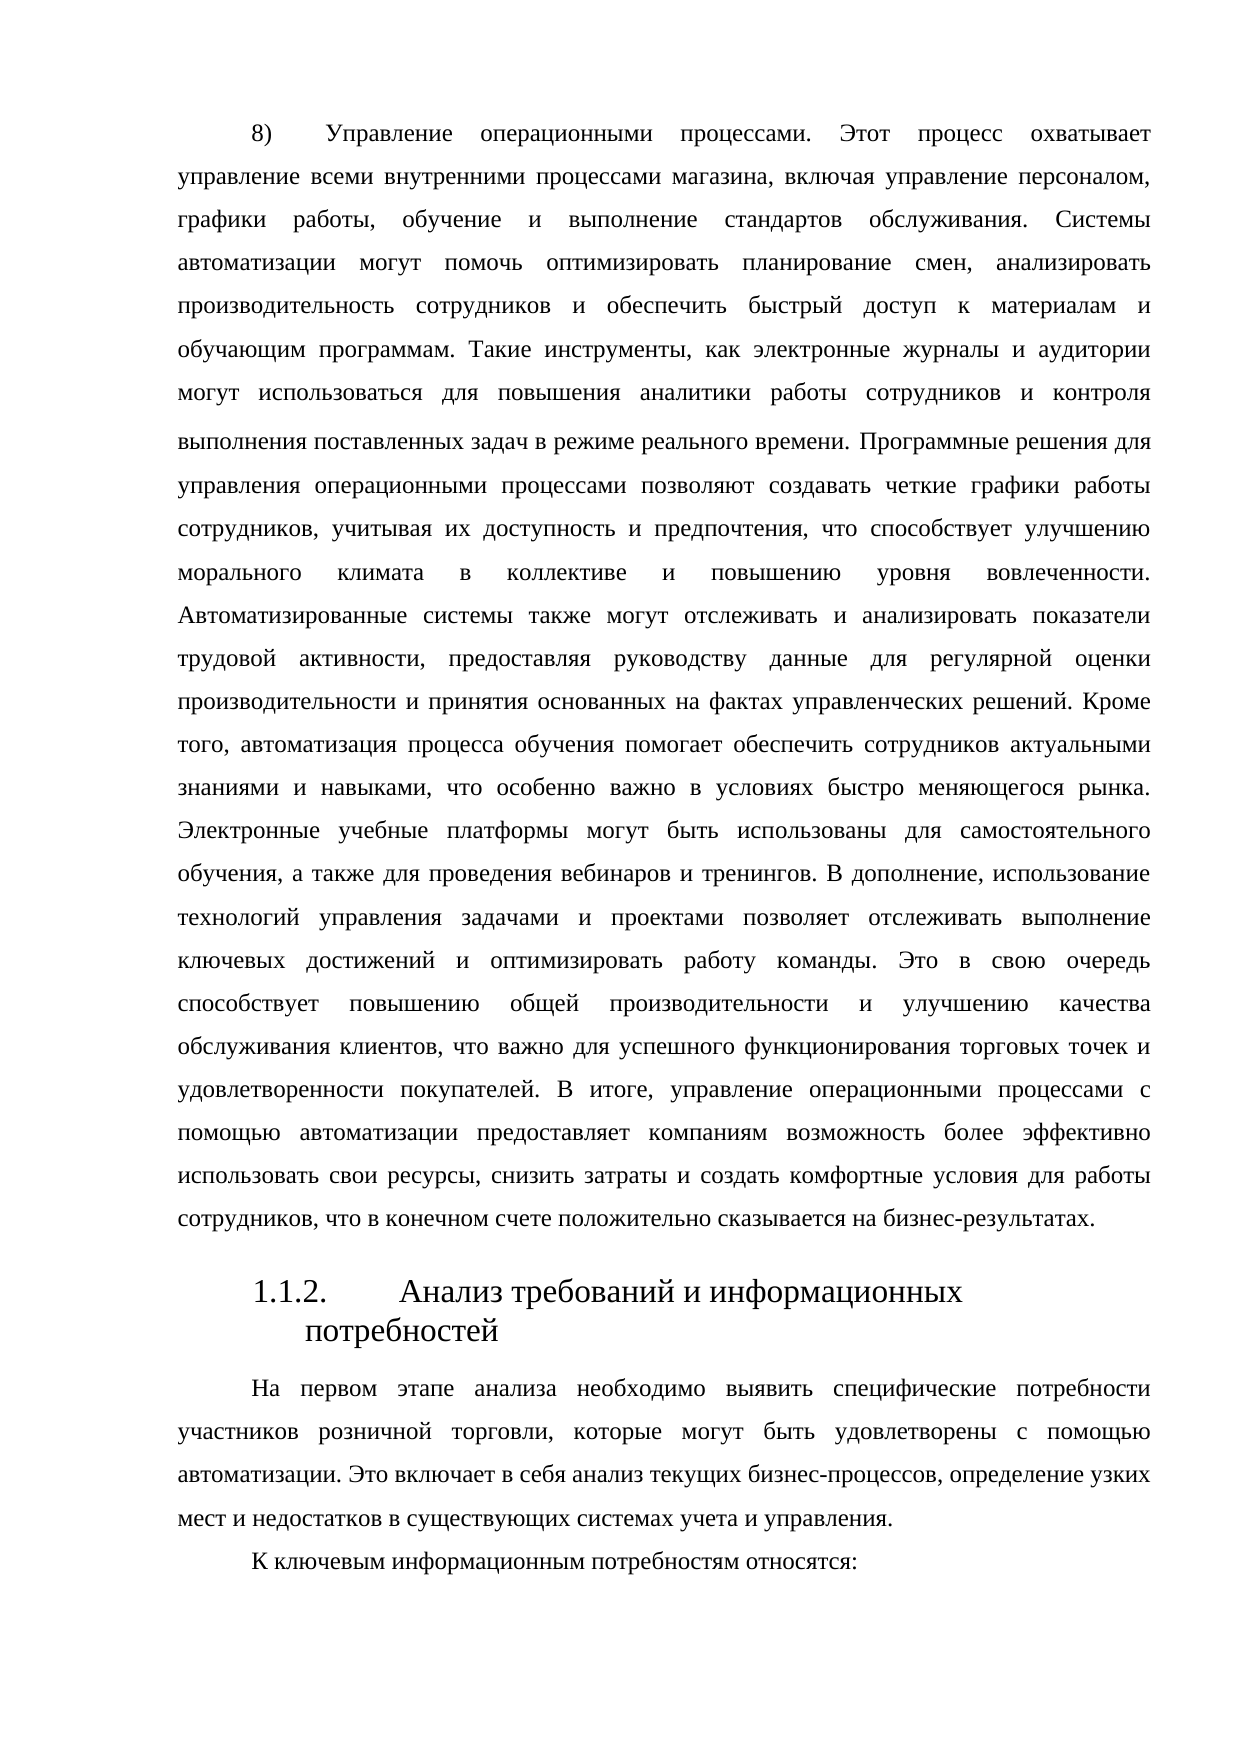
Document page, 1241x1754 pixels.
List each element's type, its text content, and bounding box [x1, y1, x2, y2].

text На первом этапе анализа необходимо выявить специфические потребности участников розничной торговли, которые могут быть удовлетворены с помощью автоматизации. Это включает в себя анализ текущих бизнес-процессов, определение узких мест и недостатков в существующих системах учета и управления. [177, 1373, 1152, 1531]
list Управление операционными процессами. Этот процесс охватывает управление всеми внутренними процессами магазина, включая управление персоналом, графики работы, обучение и выполнение стандартов обслуживания. Системы автоматизации могут помочь оптимизировать планирование смен, анализировать производительность сотрудников и обеспечить быстрый доступ к материалам и обучающим программам. Такие инструменты, как электронные журналы и аудитории могут использоваться для повышения аналитики работы сотрудников и контроля выполнения поставленных задач в режиме реального времени. Программные решения для управления операционными процессами позволяют создавать четкие графики работы сотрудников, учитывая их доступность и предпочтения, что способствует улучшению морального климата в коллективе и повышению уровня вовлеченности. Автоматизированные системы также могут отслеживать и анализировать показатели трудовой активности, предоставляя руководству данные для регулярной оценки производительности и принятия основанных на фактах управленческих решений. Кроме того, автоматизация процесса обучения помогает обеспечить сотрудников актуальными знаниями и навыками, что особенно важно в условиях быстро меняющегося рынка. Электронные учебные платформы могут быть использованы для самостоятельного обучения, а также для проведения вебинаров и тренингов. В дополнение, использование технологий управления задачами и проектами позволяет отслеживать выполнение ключевых достижений и оптимизировать работу команды. Это в свою очередь способствует повышению общей производительности и улучшению качества обслуживания клиентов, что важно для успешного функционирования торговых точек и удовлетворенности покупателей. В итоге, управление операционными процессами с помощью автоматизации предоставляет компаниям возможность более эффективно использовать свои ресурсы, снизить затраты и создать комфортные условия для работы сотрудников, что в конечном счете положительно сказывается на бизнес-результатах. [177, 118, 1152, 1232]
text К ключевым информационным потребностям относятся: [177, 1546, 1152, 1574]
subtitle Анализ требований и информационных потребностей [252, 1272, 1152, 1348]
